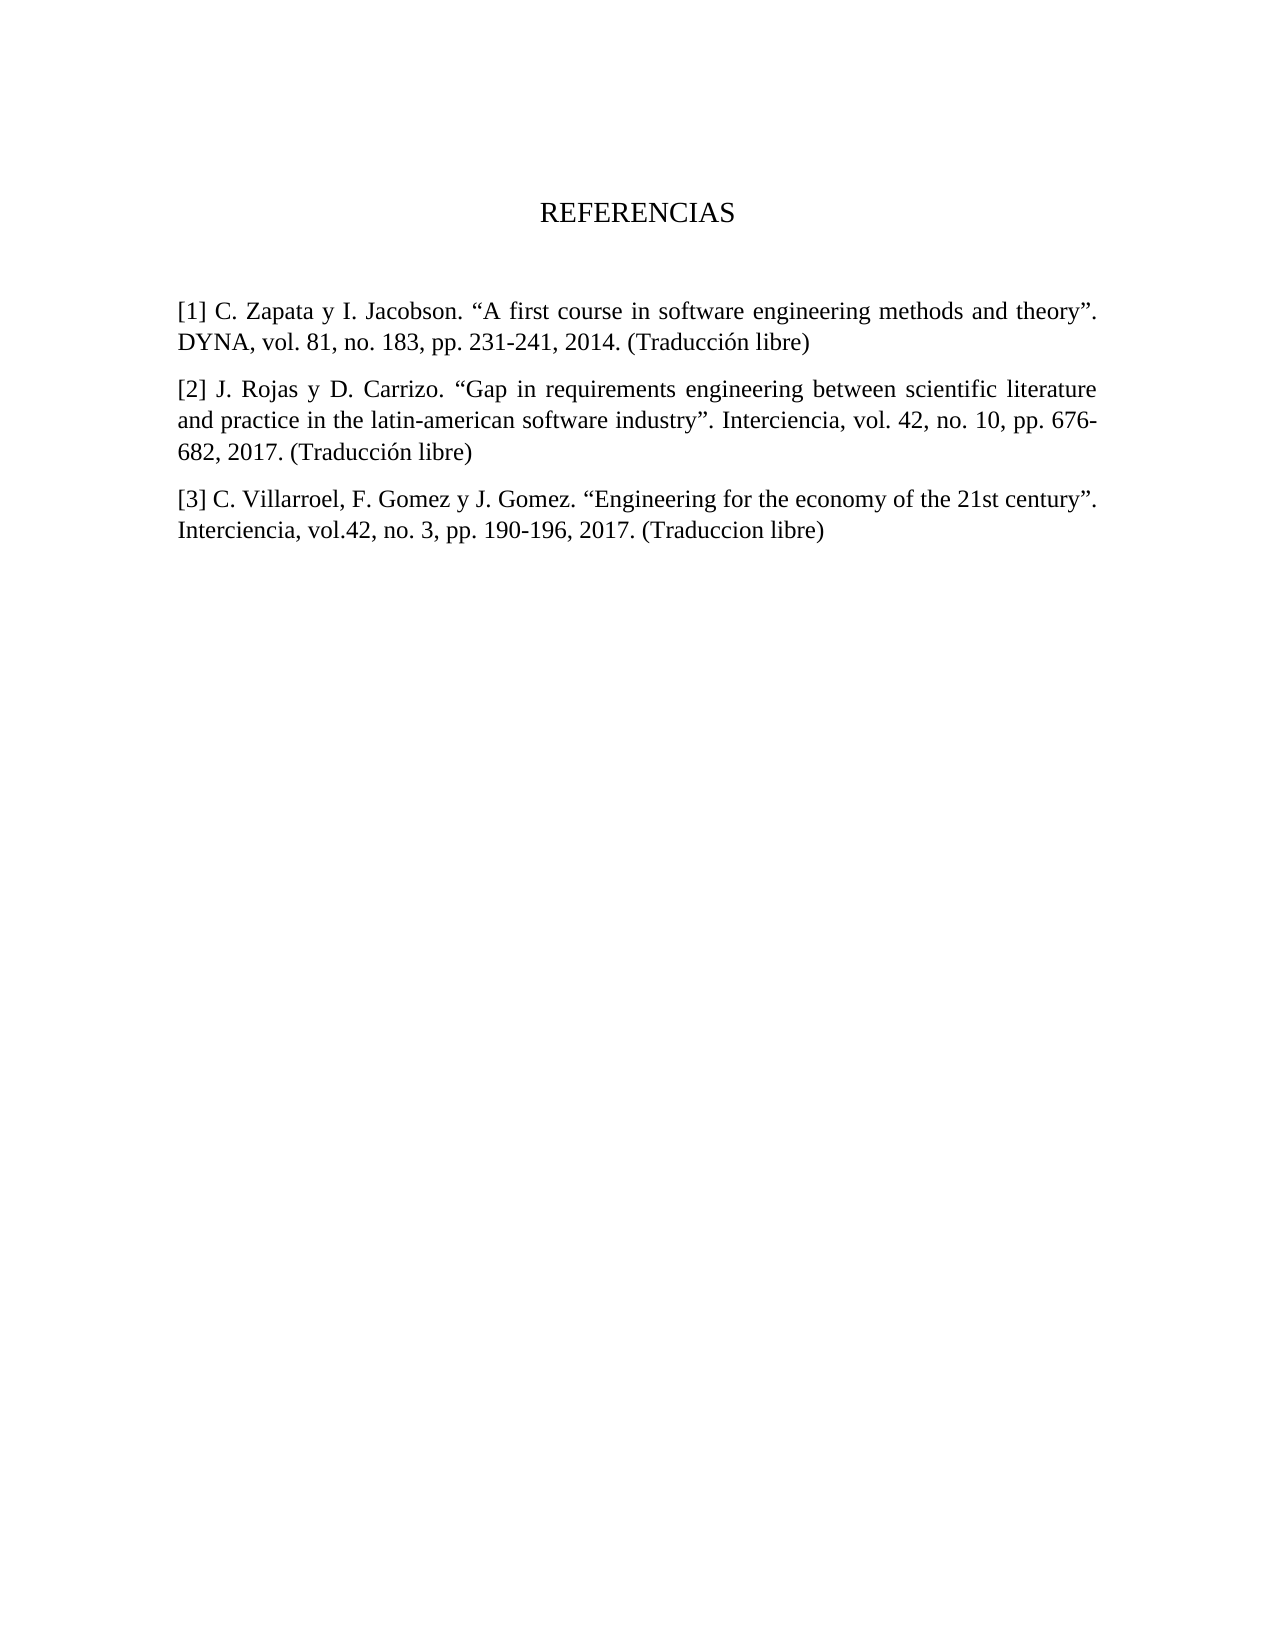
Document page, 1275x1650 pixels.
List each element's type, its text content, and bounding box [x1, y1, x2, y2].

text [3] C. Villarroel, F. Gomez y J. Gomez. “Engineering for the economy of the 21st century”. Interciencia, vol.42, no. 3, pp. 190-196, 2017. (Traduccion libre) [177, 484, 1098, 544]
text [1] C. Zapata y I. Jacobson. “A first course in software engineering methods and theory”. DYNA, vol. 81, no. 183, pp. 231-241, 2014. (Traducción libre) [177, 296, 1098, 356]
text REFERENCIAS [177, 195, 1098, 229]
text [2] J. Rojas y D. Carrizo. “Gap in requirements engineering between scientific literature and practice in the latin-american software industry”. Interciencia, vol. 42, no. 10, pp. 676-682, 2017. (Traducción libre) [177, 374, 1098, 465]
